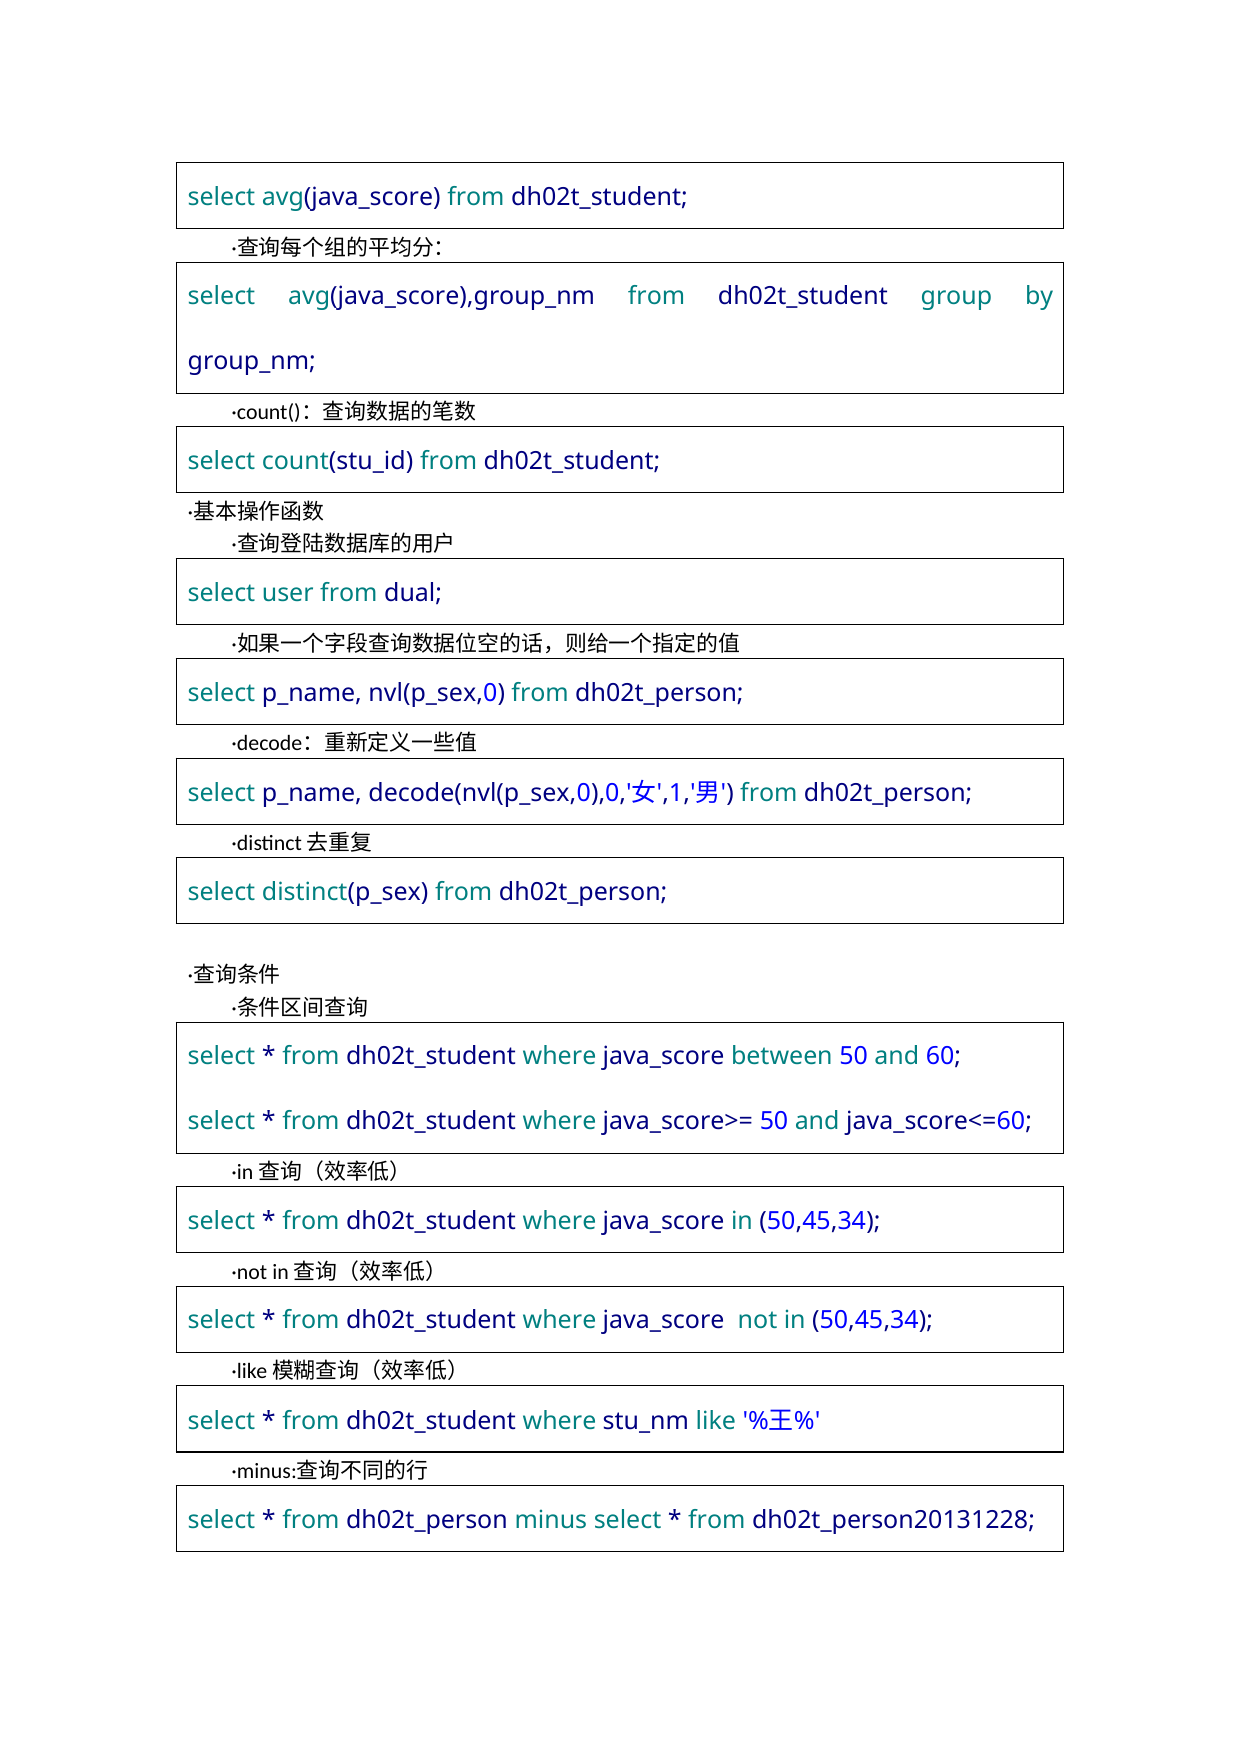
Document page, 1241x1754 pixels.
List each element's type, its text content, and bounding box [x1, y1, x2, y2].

table_header select distinct(p_sex) from dh02t_person; [177, 858, 1063, 923]
text ·count()：查询数据的笔数 [187, 394, 1053, 426]
table_header select user from dual; [177, 559, 1063, 624]
table_header select * from dh02t_person minus select * from dh02t_person20131228; [177, 1486, 1063, 1551]
text ·查询条件 [187, 957, 1053, 989]
text ·查询每个组的平均分： [187, 229, 1053, 262]
table_header select avg(java_score) from dh02t_student; [177, 163, 1063, 228]
text ·not in 查询（效率低） [187, 1253, 1053, 1286]
text ·like 模糊查询（效率低） [187, 1353, 1053, 1385]
text ·基本操作函数 [187, 493, 1053, 526]
table_header select p_name, nvl(p_sex,0) from dh02t_person; [177, 659, 1063, 724]
table_header select * from dh02t_student where stu_nm like '%王%' [177, 1386, 1063, 1451]
table_header select count(stu_id) from dh02t_student; [177, 427, 1063, 492]
text ·条件区间查询 [187, 989, 1053, 1022]
table_header select avg(java_score),group_nm from dh02t_student group by group_nm; [177, 263, 1063, 393]
table_header select * from dh02t_student where java_score not in (50,45,34); [177, 1287, 1063, 1352]
table_header select * from dh02t_student where java_score in (50,45,34); [177, 1187, 1063, 1252]
table_header select p_name, decode(nvl(p_sex,0),0,'女',1,'男') from dh02t_person; [177, 759, 1063, 823]
text ·decode：重新定义一些值 [187, 725, 1053, 757]
text ·distinct去重复 [187, 825, 1053, 857]
table_header select * from dh02t_student where java_score between 50 and 60; select * from dh02t_student where java_score>= 50 and java_score<=60; [177, 1023, 1063, 1153]
text ·如果一个字段查询数据位空的话，则给一个指定的值 [187, 625, 1053, 658]
text ·查询登陆数据库的用户 [187, 526, 1053, 558]
text ·minus:查询不同的行 [187, 1453, 1053, 1485]
text ·in 查询（效率低） [187, 1154, 1053, 1186]
